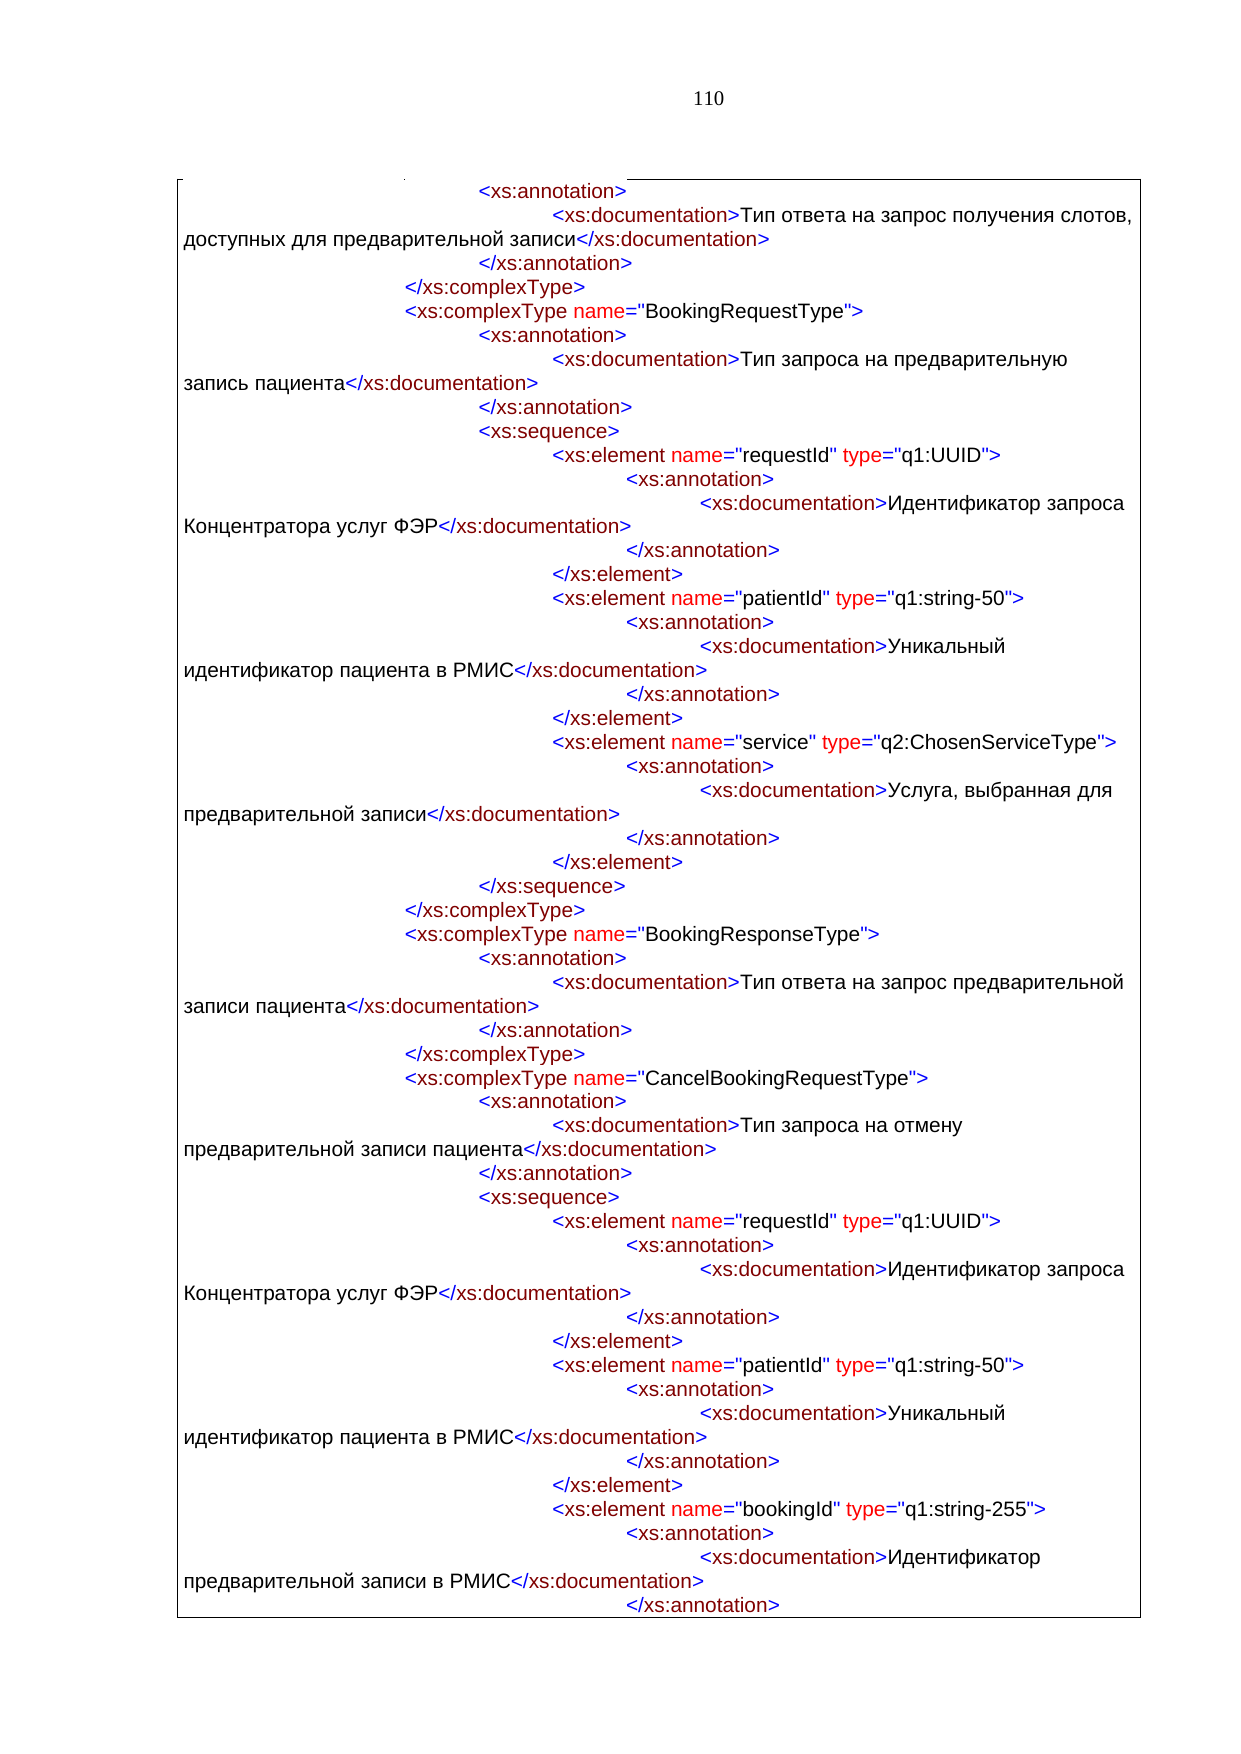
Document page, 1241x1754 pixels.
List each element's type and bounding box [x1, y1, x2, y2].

table_header [178, 180, 1140, 1616]
